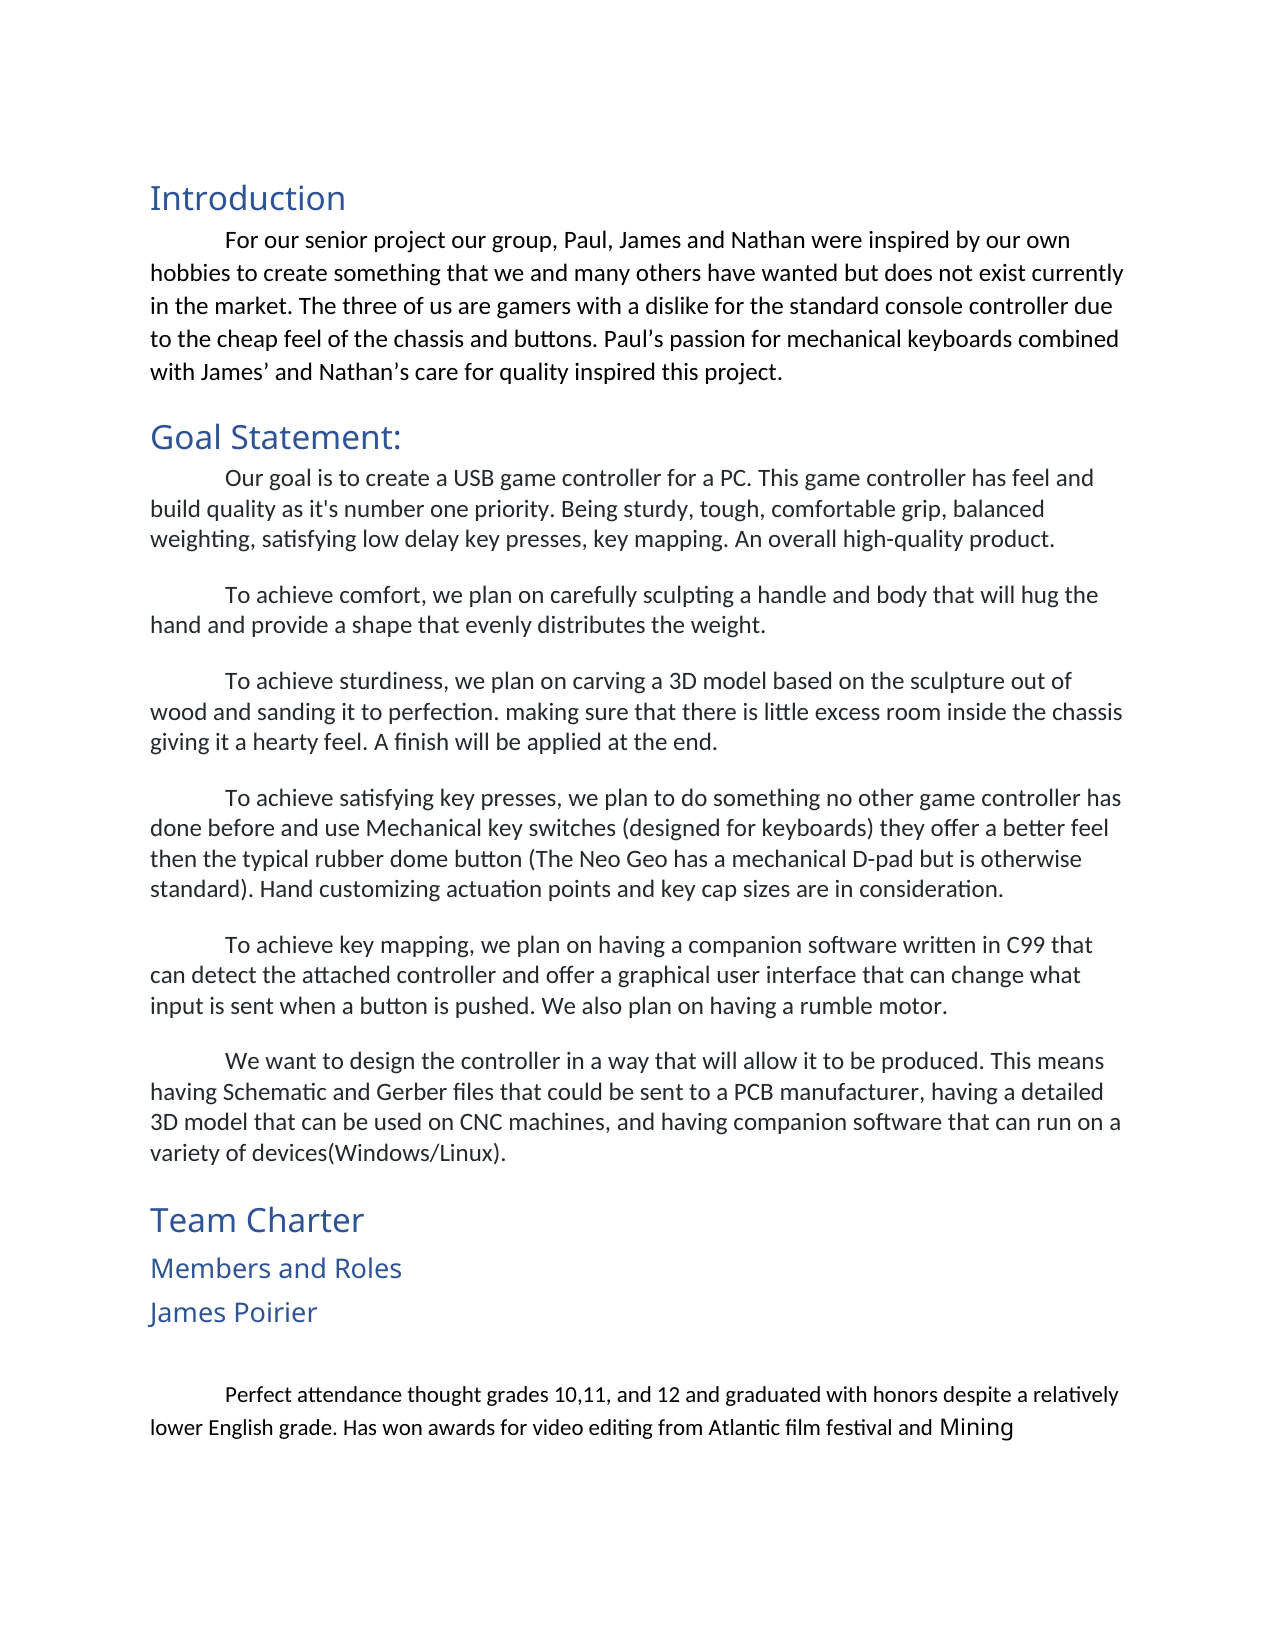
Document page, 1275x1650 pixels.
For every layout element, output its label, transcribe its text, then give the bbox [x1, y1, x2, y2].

text To achieve comfort, we plan on carefully sculpting a handle and body that will hug the hand and provide a shape that evenly distributes the weight. [150, 579, 1125, 640]
text To achieve key mapping, we plan on having a companion software written in C99 that can detect the attached controller and offer a graphical user interface that can change what input is sent when a button is pushed. We also plan on having a rumble motor. [150, 929, 1125, 1020]
text To achieve sturdiness, we plan on carving a 3D model based on the sculpture out of wood and sanding it to perfection. making sure that there is little excess room inside the chassis giving it a hearty feel. A finish will be applied at the end. [150, 665, 1125, 757]
text Our goal is to create a USB game controller for a PC. This game controller has feel and build quality as it's number one priority. Being sturdy, tough, comfortable grip, balanced weighting, satisfying low delay key presses, key mapping. An overall high-quality product. [150, 462, 1125, 554]
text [150, 1380, 1125, 1442]
text To achieve satisfying key presses, we plan to do something no other game controller has done before and use Mechanical key switches (designed for keyboards) they offer a better feel then the typical rubber dome button (The Neo Geo has a mechanical D-pad but is otherwise standard). Hand customizing actuation points and key cap sizes are in consideration. [150, 782, 1125, 904]
text We want to design the controller in a way that will allow it to be produced. This means having Schematic and Gerber files that could be sent to a PCB manufacturer, having a detailed 3D model that can be used on CNC machines, and having companion software that can run on a variety of devices(Windows/Linux). [150, 1045, 1125, 1167]
subtitle Goal Statement: [150, 413, 1125, 459]
subtitle Team Charter [150, 1197, 1125, 1242]
subtitle James Poirier [150, 1294, 1125, 1331]
subtitle Members and Roles [150, 1250, 1125, 1287]
subtitle Introduction [150, 175, 1125, 220]
text For our senior project our group, Paul, James and Nathan were inspired by our own hobbies to create something that we and many others have wanted but does not exist currently in the market. The three of us are gamers with a dislike for the standard console controller due to the cheap feel of the chassis and buttons. Paul’s passion for mechanical keyboards combined with James’ and Nathan’s care for quality inspired this project. [150, 224, 1125, 386]
